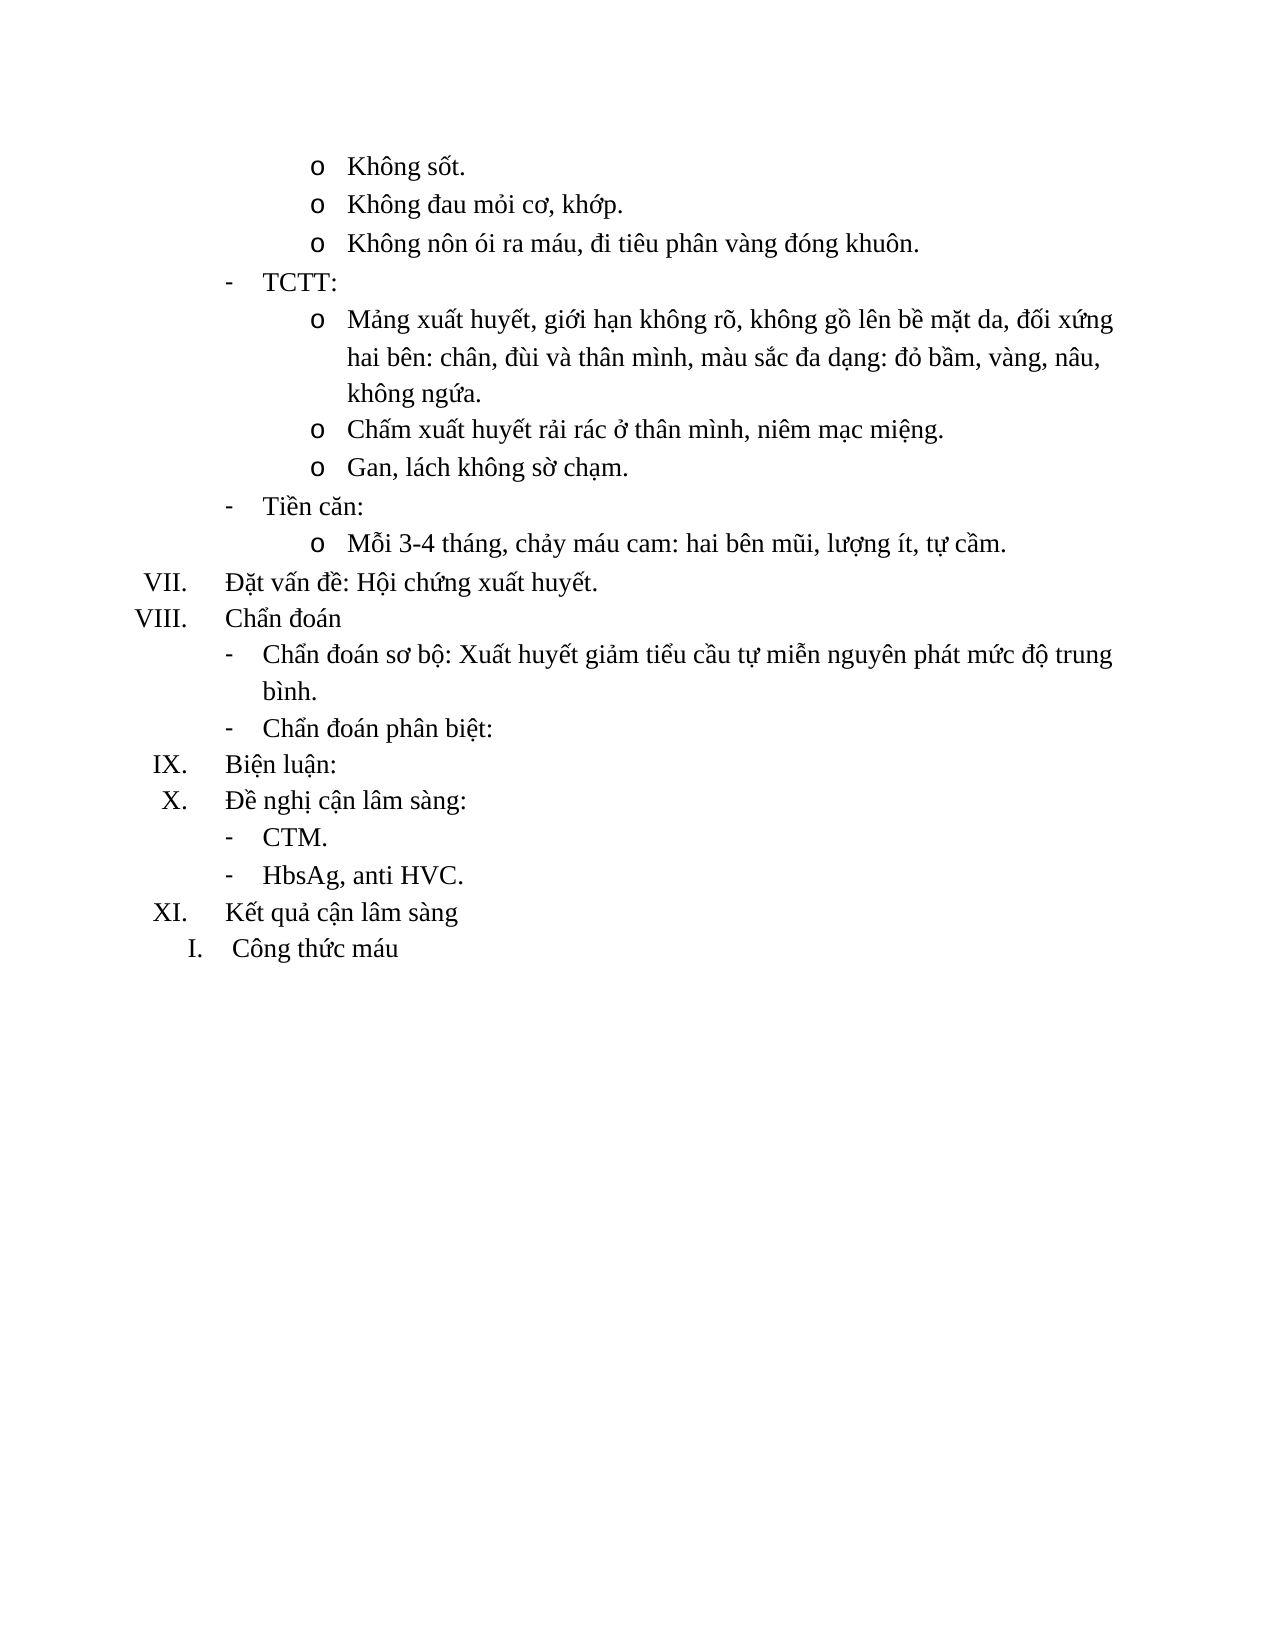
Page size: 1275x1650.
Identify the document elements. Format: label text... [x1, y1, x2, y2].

list Tiền căn: [225, 489, 1125, 523]
list Không nôn ói ra máu, đi tiêu phân vàng đóng khuôn. [309, 227, 1125, 260]
list Chẩn đoán [187, 602, 1125, 633]
list Công thức máu [187, 932, 1125, 963]
list CTM. [225, 820, 1125, 853]
list Mỗi 3-4 tháng, chảy máu cam: hai bên mũi, lượng ít, tự cầm. [309, 527, 1125, 561]
list Đề nghị cận lâm sàng: [187, 784, 1125, 816]
list Chẩn đoán phân biệt: [225, 711, 1125, 744]
list Không sốt. [309, 150, 1125, 183]
list Không đau mỏi cơ, khớp. [309, 188, 1125, 222]
list Chẩn đoán sơ bộ: Xuất huyết giảm tiểu cầu tự miễn nguyên phát mức độ trung bình. [225, 637, 1125, 706]
list Biện luận: [187, 749, 1125, 780]
list TCTT: [225, 265, 1125, 298]
list Gan, lách không sờ chạm. [309, 451, 1125, 484]
list Kết quả cận lâm sàng [187, 896, 1125, 927]
list Chấm xuất huyết rải rác ở thân mình, niêm mạc miệng. [309, 413, 1125, 446]
list HbsAg, anti HVC. [225, 858, 1125, 891]
list Mảng xuất huyết, giới hạn không rõ, không gồ lên bề mặt da, đối xứng hai bên: chân, đùi và thân mình, màu sắc đa dạng: đỏ bầm, vàng, nâu, không ngứa. [309, 303, 1125, 408]
list Đặt vấn đề: Hội chứng xuất huyết. [187, 566, 1125, 597]
